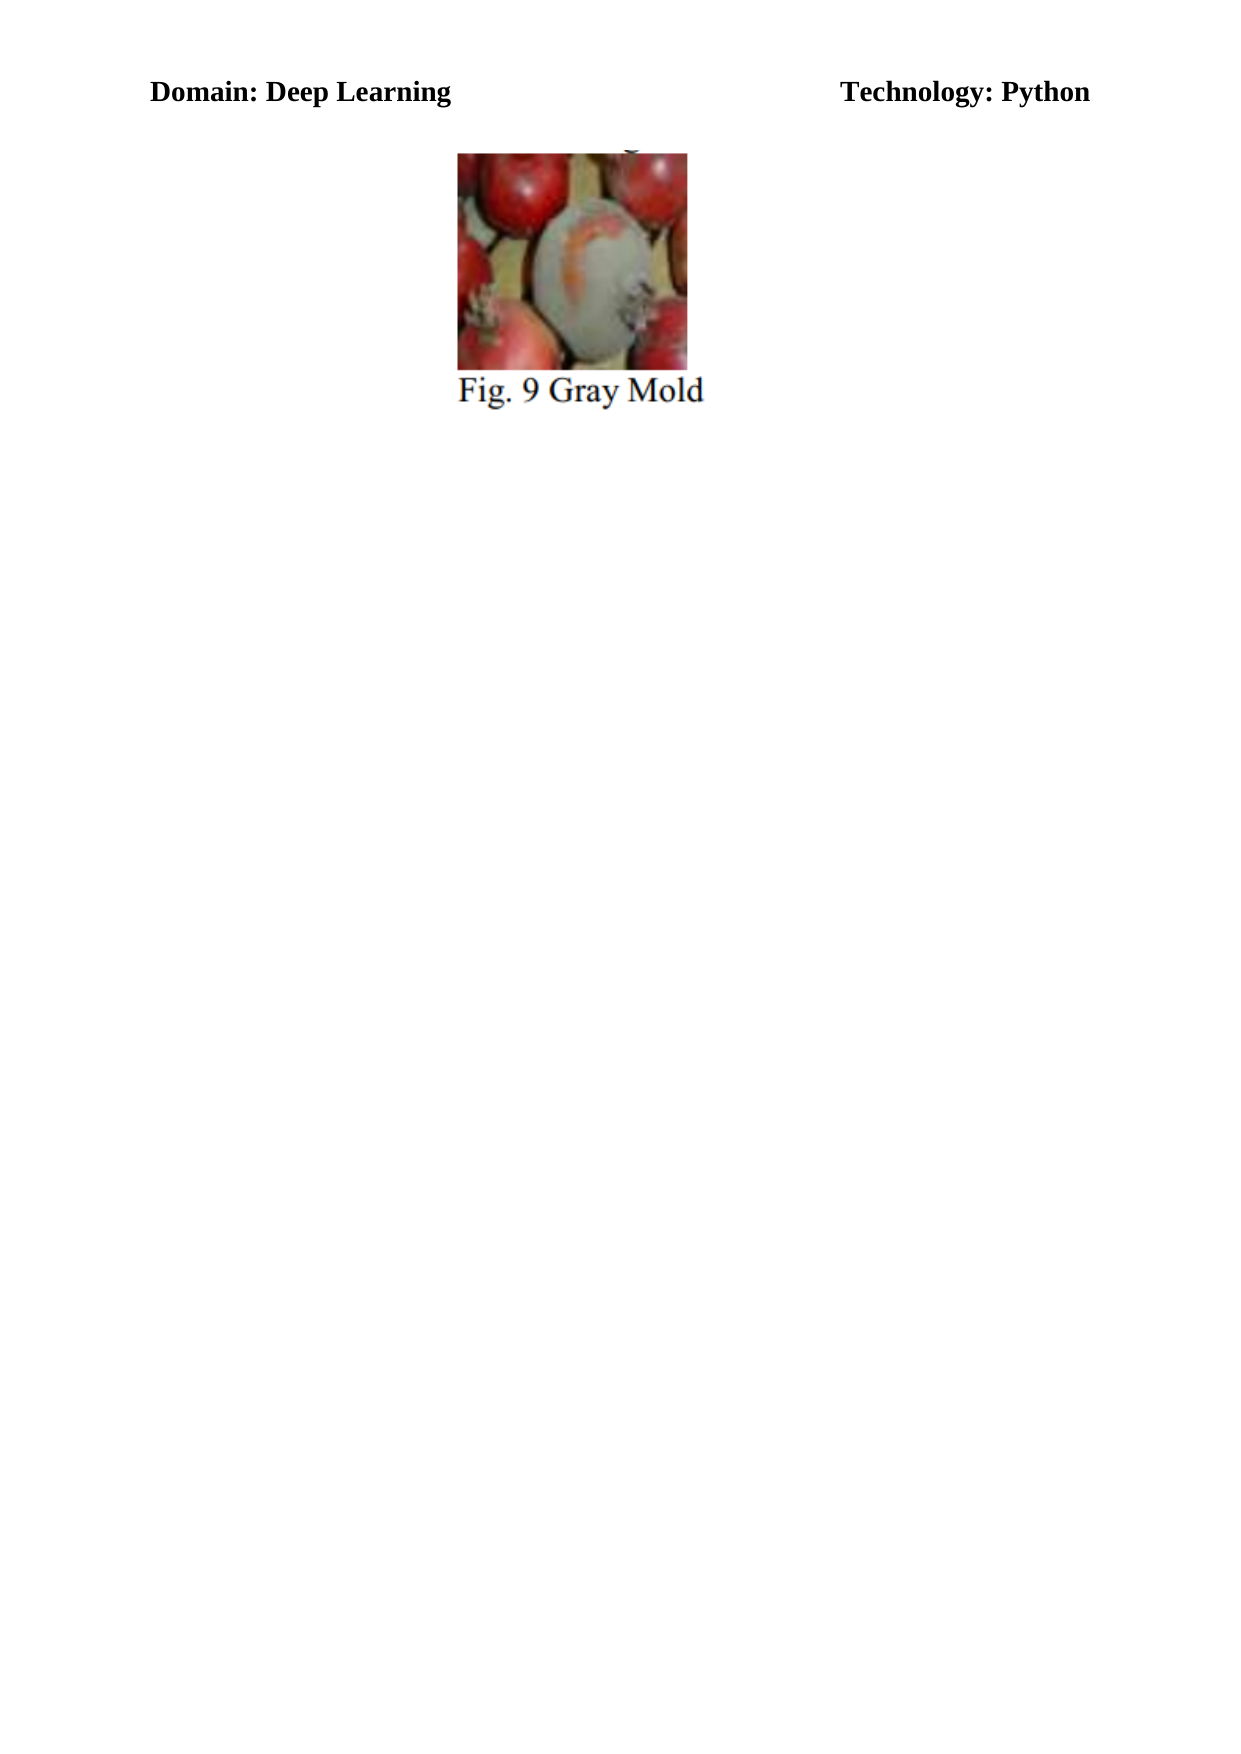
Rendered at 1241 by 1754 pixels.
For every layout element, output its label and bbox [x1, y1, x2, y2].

picture [450, 150, 711, 430]
